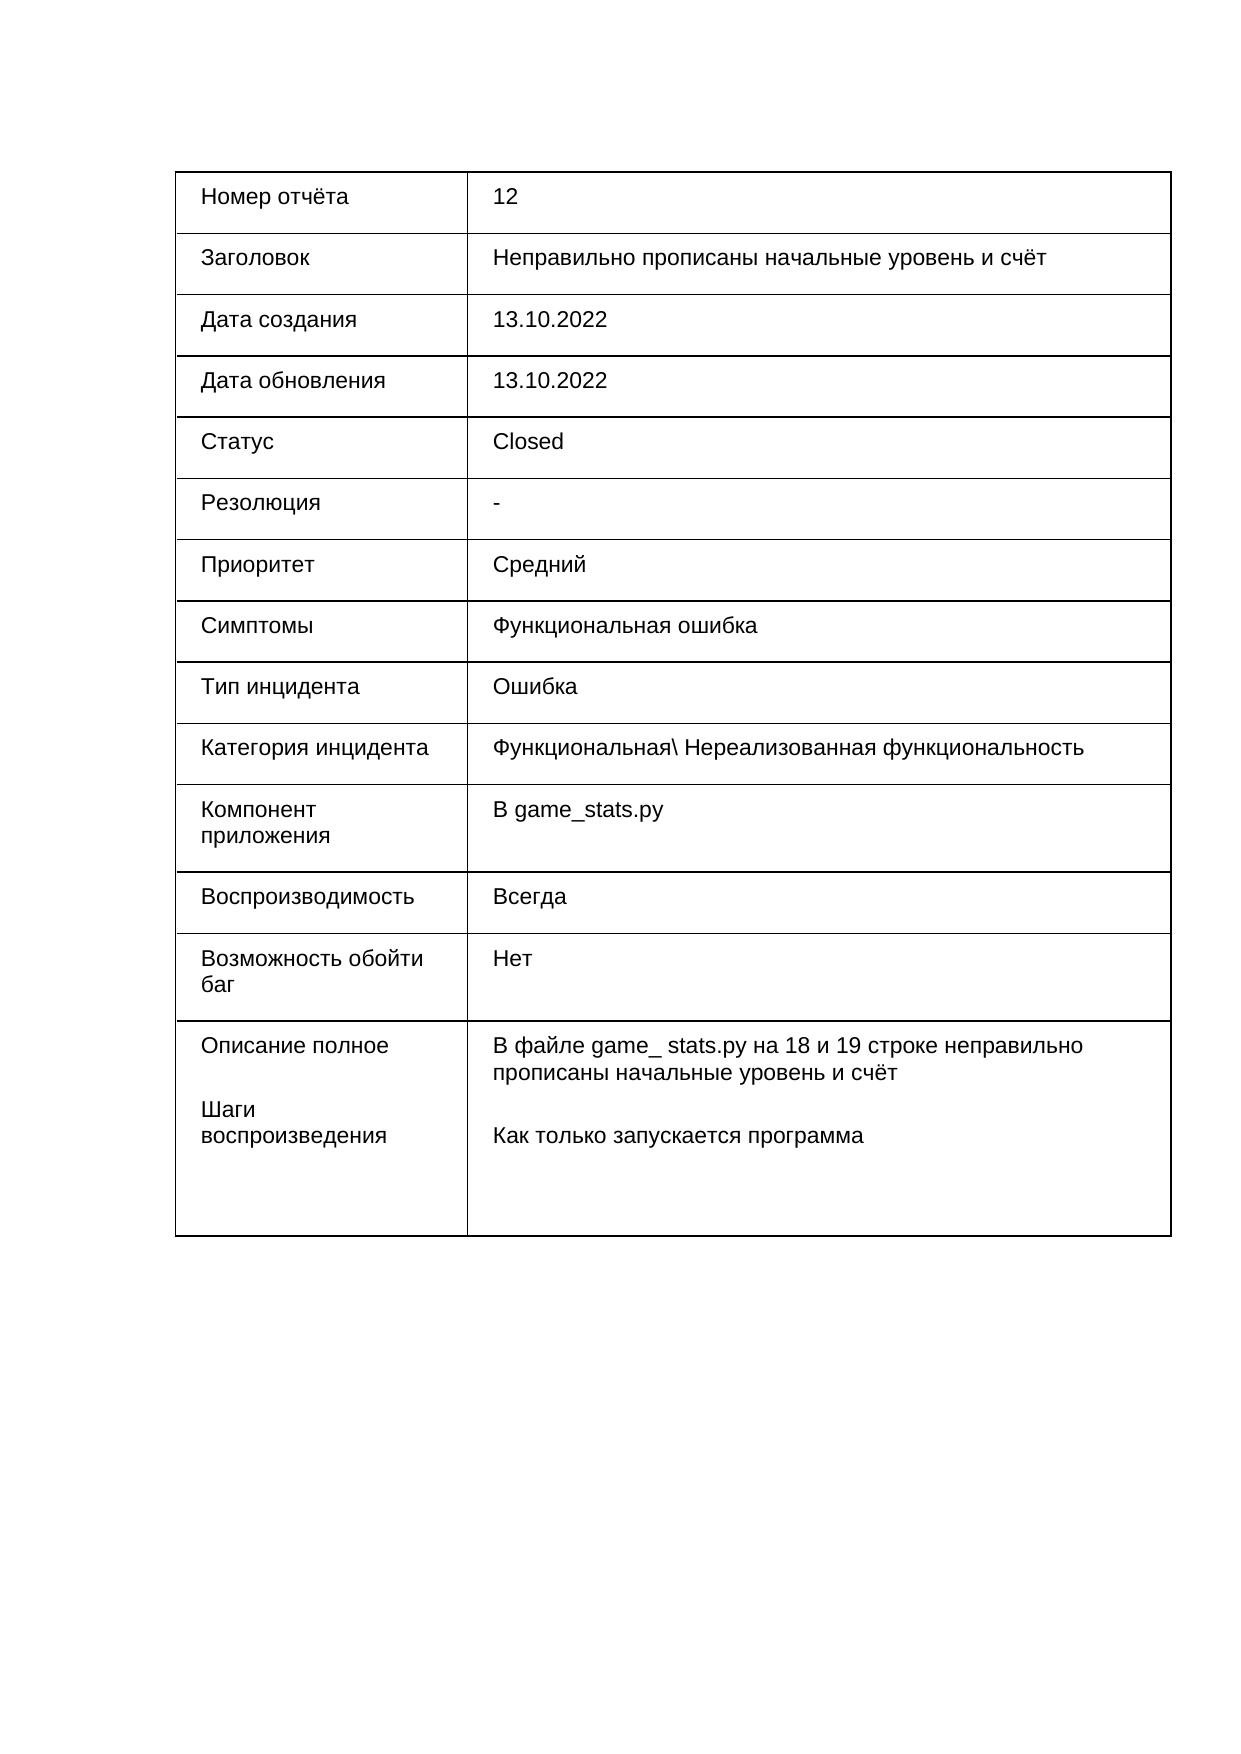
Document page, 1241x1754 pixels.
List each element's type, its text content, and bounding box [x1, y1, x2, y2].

table_cell Функциональная ошибка [468, 602, 1170, 661]
table_cell Closed [468, 418, 1170, 477]
table_cell Всегда [468, 873, 1170, 932]
table_cell Средний [468, 540, 1170, 600]
table_cell 13.10.2022 [468, 295, 1170, 355]
table_cell Дата обновления [176, 356, 467, 416]
table_cell Категория инцидента [176, 724, 467, 784]
table_cell Заголовок [176, 234, 467, 294]
table_cell Возможность обойти баг [176, 934, 467, 1020]
table_cell - [468, 479, 1170, 539]
table_cell Тип инцидента [176, 662, 467, 722]
table_cell Приоритет [176, 540, 467, 600]
table_cell Статус [176, 417, 467, 477]
table_cell Неправильно прописаны начальные уровень и счёт [468, 234, 1170, 294]
table_cell В game_stats.py [468, 785, 1170, 871]
table_cell Воспроизводимость [176, 872, 467, 932]
table_cell Описание полное Шаги воспроизведения [176, 1021, 467, 1235]
table_cell Резолюция [176, 479, 467, 539]
table_cell В файле game_ stats.py на 18 и 19 строке неправильно прописаны начальные уровень и счёт Как только запускается программа [468, 1022, 1170, 1235]
table_header 12 [468, 173, 1170, 232]
table_cell Функциональная\ Нереализованная функциональность [468, 724, 1170, 784]
table_cell Дата создания [176, 295, 467, 355]
table_cell Симптомы [176, 601, 467, 661]
table_cell Нет [468, 934, 1170, 1020]
table_cell Компонент приложения [176, 785, 467, 871]
table_cell 13.10.2022 [468, 357, 1170, 416]
table_cell Ошибка [468, 663, 1170, 722]
table_header Номер отчёта [176, 173, 467, 232]
